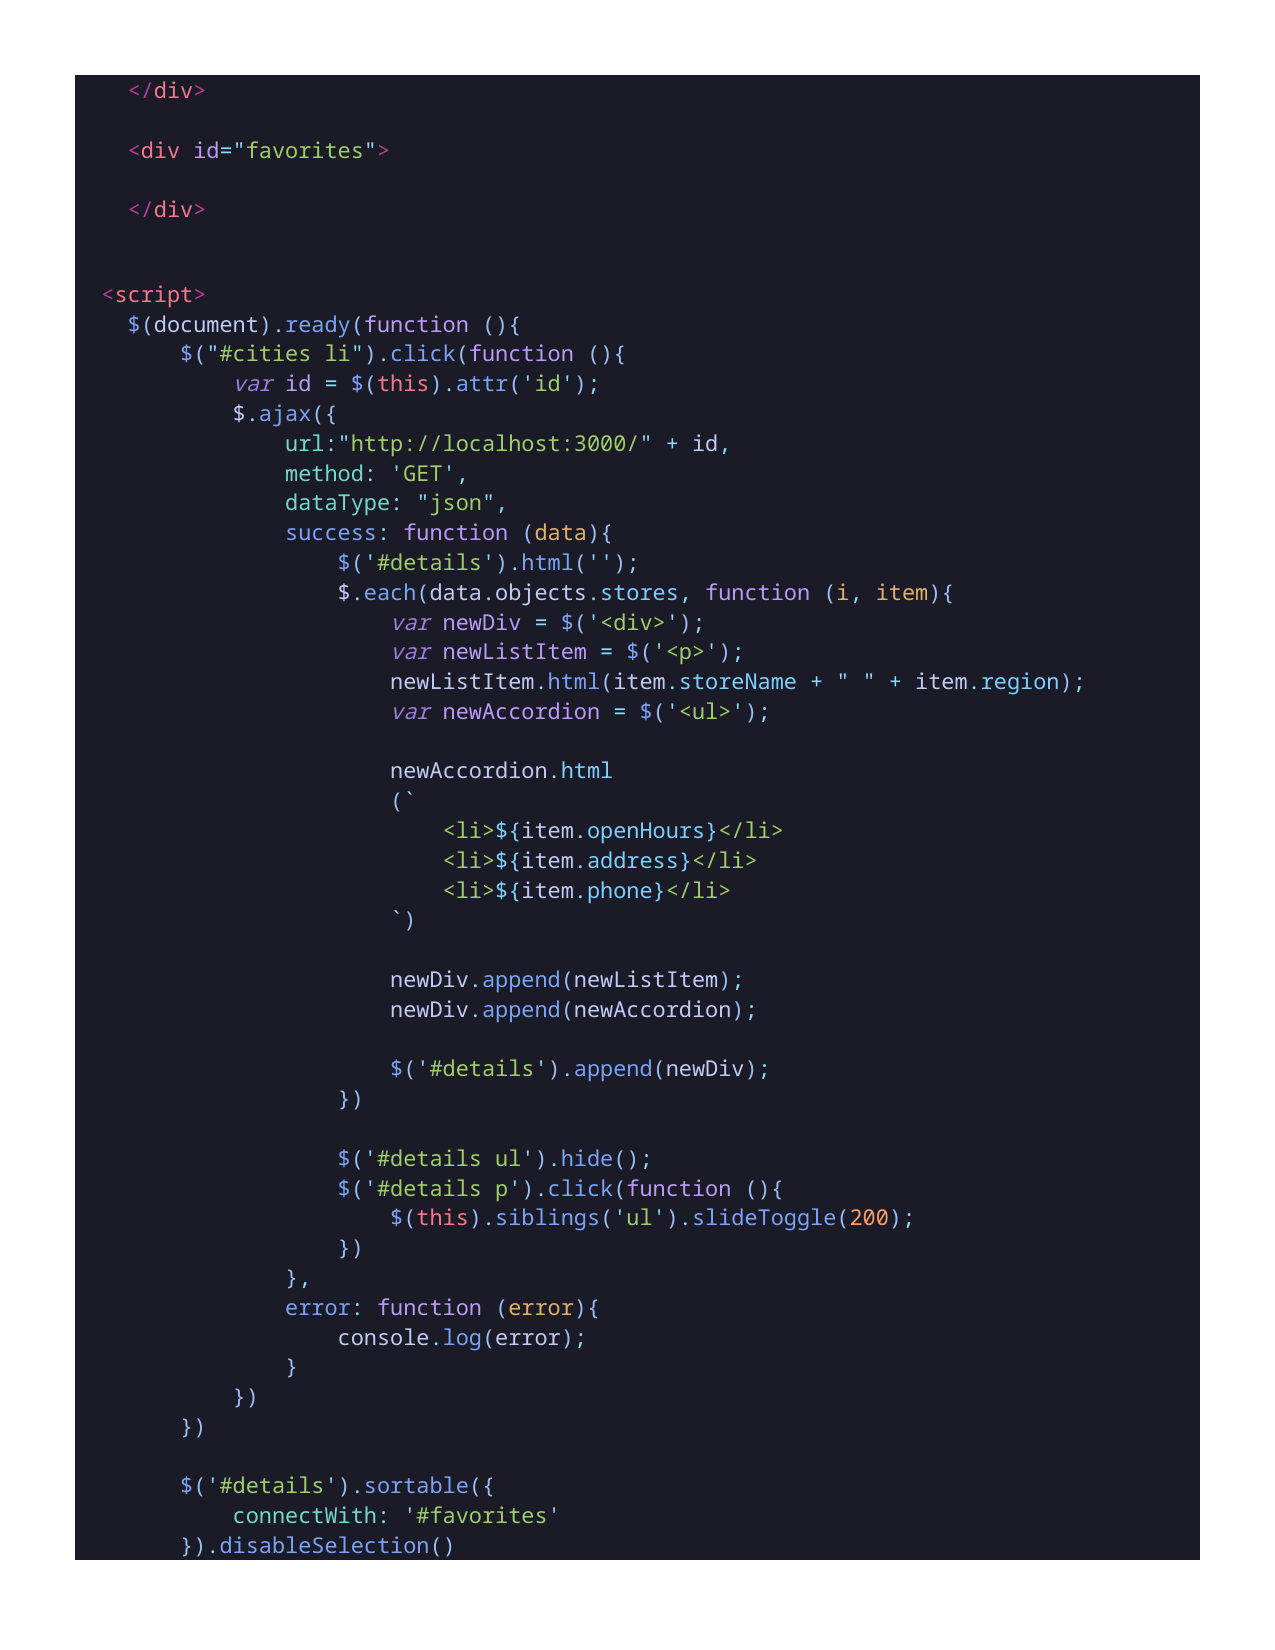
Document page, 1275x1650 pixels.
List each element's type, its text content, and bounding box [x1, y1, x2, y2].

text connectWith: '#favorites' [75, 1500, 1200, 1530]
text $(document).ready(function (){ [75, 308, 1200, 338]
text $('#details ul').hide(); [75, 1143, 1200, 1172]
text var newDiv = $('<div>'); [75, 606, 1200, 636]
text $('#details').html(''); [75, 547, 1200, 577]
text $('#details').append(newDiv); [75, 1053, 1200, 1083]
text </div> [75, 75, 1200, 105]
text $(this).siblings('ul').slideToggle(200); [75, 1202, 1200, 1232]
text }, [75, 1262, 1200, 1292]
text console.log(error); [75, 1321, 1200, 1351]
text $.ajax({ [75, 398, 1200, 428]
text newListItem.html(item.storeName + " " + item.region); [75, 666, 1200, 696]
text $('#details').sortable({ [75, 1470, 1200, 1500]
text error: function (error){ [75, 1292, 1200, 1321]
text <li>${item.openHours}</li> [75, 815, 1200, 845]
text <div id="favorites"> [75, 134, 1200, 164]
text var newAccordion = $('<ul>'); [75, 696, 1200, 726]
text var newListItem = $('<p>'); [75, 636, 1200, 666]
text <script> [75, 279, 1200, 308]
text newDiv.append(newAccordion); [75, 994, 1200, 1023]
text $("#cities li").click(function (){ [75, 338, 1200, 368]
text }) [75, 1381, 1200, 1411]
text newDiv.append(newListItem); [75, 964, 1200, 994]
text $('#details p').click(function (){ [75, 1172, 1200, 1202]
text method: 'GET', [75, 457, 1200, 487]
text newAccordion.html [75, 755, 1200, 785]
text }).disableSelection() [75, 1530, 1200, 1560]
text } [75, 1351, 1200, 1381]
text (` [75, 785, 1200, 815]
text }) [75, 1232, 1200, 1262]
text success: function (data){ [75, 517, 1200, 547]
text <li>${item.phone}</li> [75, 874, 1200, 904]
text `) [75, 904, 1200, 934]
text var id = $(this).attr('id'); [75, 368, 1200, 398]
text dataType: "json", [75, 487, 1200, 517]
text }) [75, 1411, 1200, 1441]
text <li>${item.address}</li> [75, 845, 1200, 874]
text }) [75, 1083, 1200, 1113]
text </div> [75, 194, 1200, 224]
text url:"http://localhost:3000/" + id, [75, 428, 1200, 457]
text $.each(data.objects.stores, function (i, item){ [75, 577, 1200, 606]
